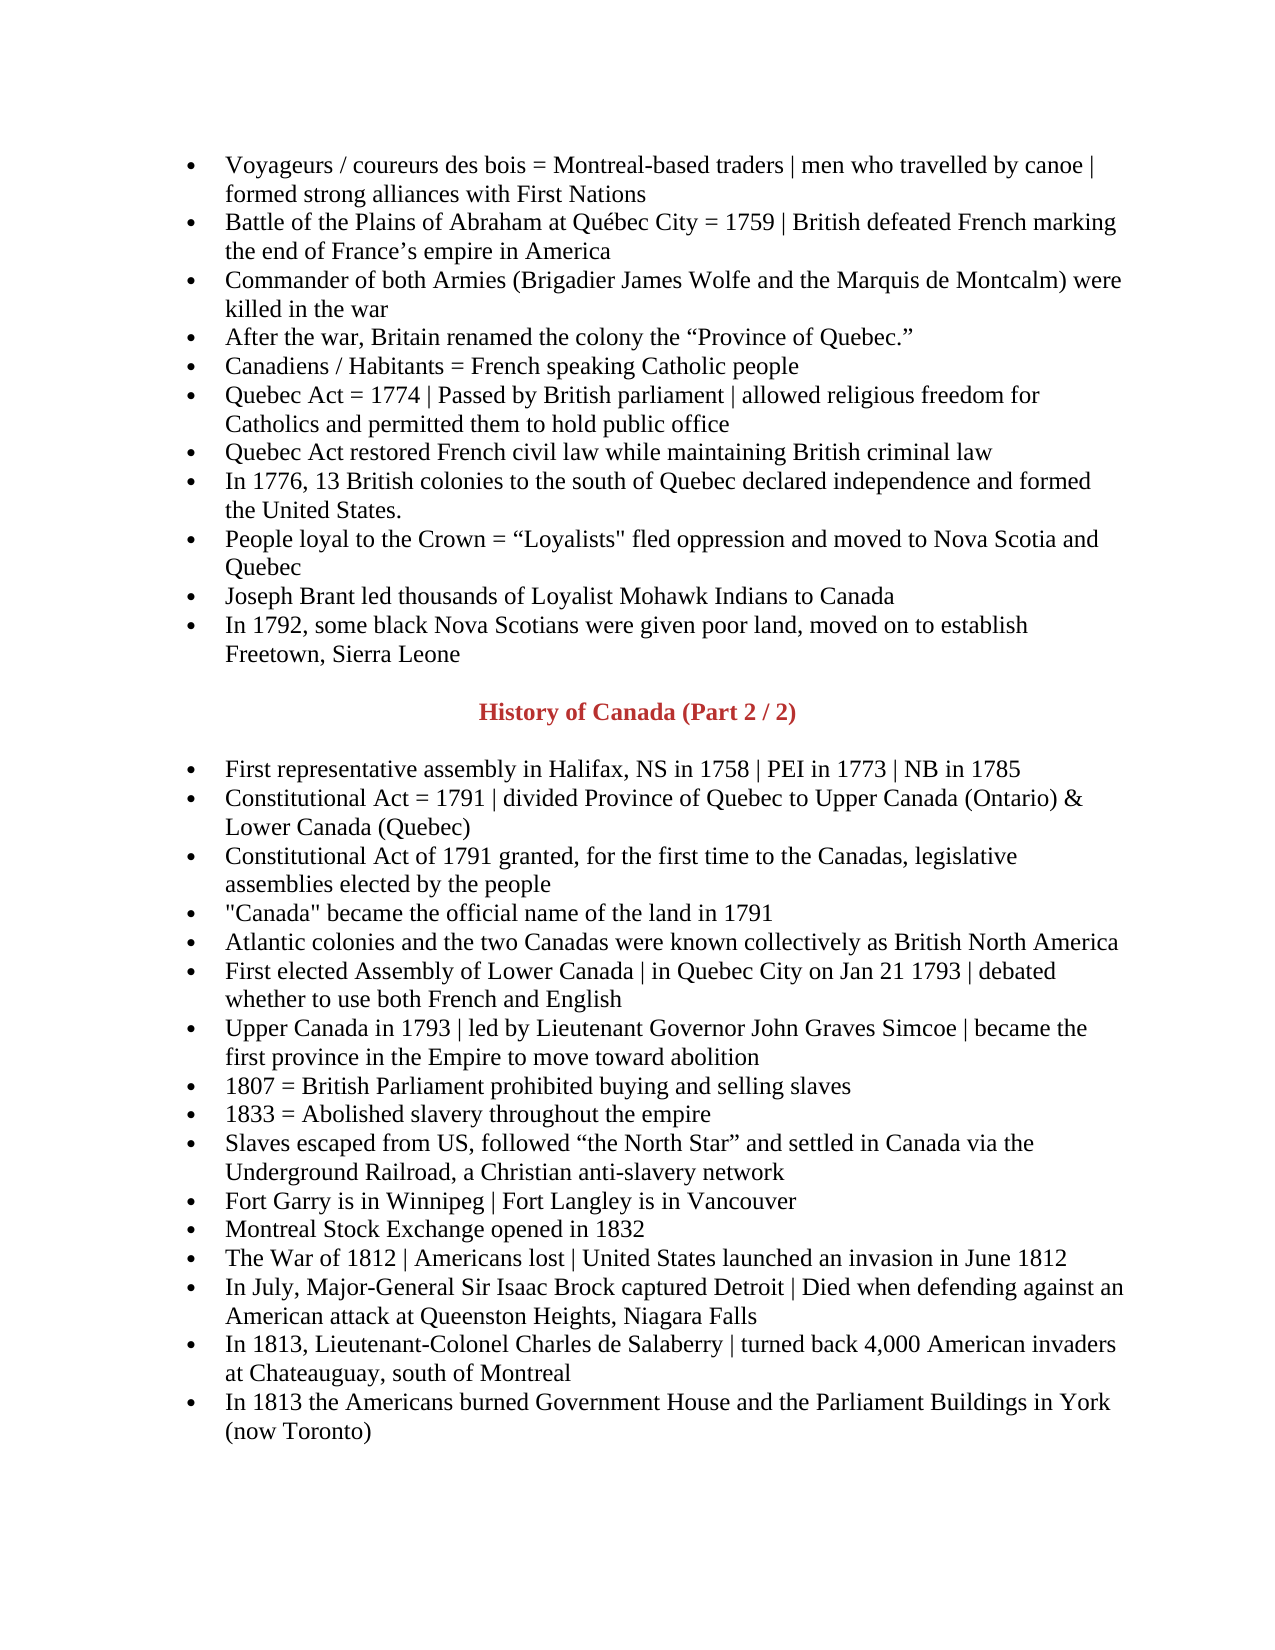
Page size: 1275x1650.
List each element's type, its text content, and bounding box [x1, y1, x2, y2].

list Quebec Act restored French civil law while maintaining British criminal law [187, 437, 1125, 466]
text History of Canada (Part 2 / 2)​ [150, 697, 1125, 725]
list Slaves escaped from US, followed “the North Star” and settled in Canada via the Underground Railroad, a Christian anti-slavery network [187, 1128, 1125, 1186]
list Commander of both Armies (Brigadier James Wolfe and the Marquis de Montcalm) were killed in the war [187, 265, 1125, 322]
list After the war, Britain renamed the colony the “Province of Quebec.” [187, 322, 1125, 351]
list Upper Canada in 1793 | led by Lieutenant Governor John Graves Simcoe | became the first province in the Empire to move toward abolition [187, 1013, 1125, 1071]
list Joseph Brant led thousands of Loyalist Mohawk Indians to Canada [187, 581, 1125, 610]
list Canadiens / Habitants = French speaking Catholic people [187, 351, 1125, 380]
list Quebec Act = 1774 | Passed by British parliament | allowed religious freedom for Catholics and permitted them to hold public office [187, 380, 1125, 437]
list In 1776, 13 British colonies to the south of Quebec declared independence and formed the United States. [187, 466, 1125, 524]
list Fort Garry is in Winnipeg | Fort Langley is in Vancouver [187, 1186, 1125, 1214]
list In 1792, some black Nova Scotians were given poor land, moved on to establish Freetown, Sierra Leone [187, 610, 1125, 667]
list In 1813 the Americans burned Government House and the Parliament Buildings in York (now Toronto) [187, 1387, 1125, 1444]
list Voyageurs / coureurs des bois = Montreal-based traders | men who travelled by canoe | formed strong alliances with First Nations [187, 150, 1125, 207]
list In July, Major-General Sir Isaac Brock captured Detroit | Died when defending against an American attack at Queenston Heights, Niagara Falls [187, 1272, 1125, 1329]
list Atlantic colonies and the two Canadas were known collectively as British North America [187, 927, 1125, 956]
list People loyal to the Crown = “Loyalists" fled oppression and moved to Nova Scotia and Quebec [187, 524, 1125, 581]
list Battle of the Plains of Abraham at Québec City = 1759 | British defeated French marking the end of France’s empire in America [187, 207, 1125, 265]
list Constitutional Act of 1791 granted, for the first time to the Canadas, legislative assemblies elected by the people [187, 841, 1125, 898]
list In 1813, Lieutenant-Colonel Charles de Salaberry | turned back 4,000 American invaders at Chateauguay, south of Montreal [187, 1329, 1125, 1387]
list 1807 = British Parliament prohibited buying and selling slaves [187, 1071, 1125, 1099]
list Montreal Stock Exchange opened in 1832 [187, 1214, 1125, 1243]
list The War of 1812 | Americans lost | United States launched an invasion in June 1812 [187, 1243, 1125, 1272]
list First representative assembly in Halifax, NS in 1758 | PEI in 1773 | NB in 1785 [187, 754, 1125, 783]
list "Canada" became the official name of the land in 1791 [187, 898, 1125, 927]
list 1833 = Abolished slavery throughout the empire [187, 1099, 1125, 1128]
list First elected Assembly of Lower Canada | in Quebec City on Jan 21 1793 | debated whether to use both French and English [187, 956, 1125, 1013]
list Constitutional Act = 1791 | divided Province of Quebec to Upper Canada (Ontario) & Lower Canada (Quebec) [187, 783, 1125, 841]
